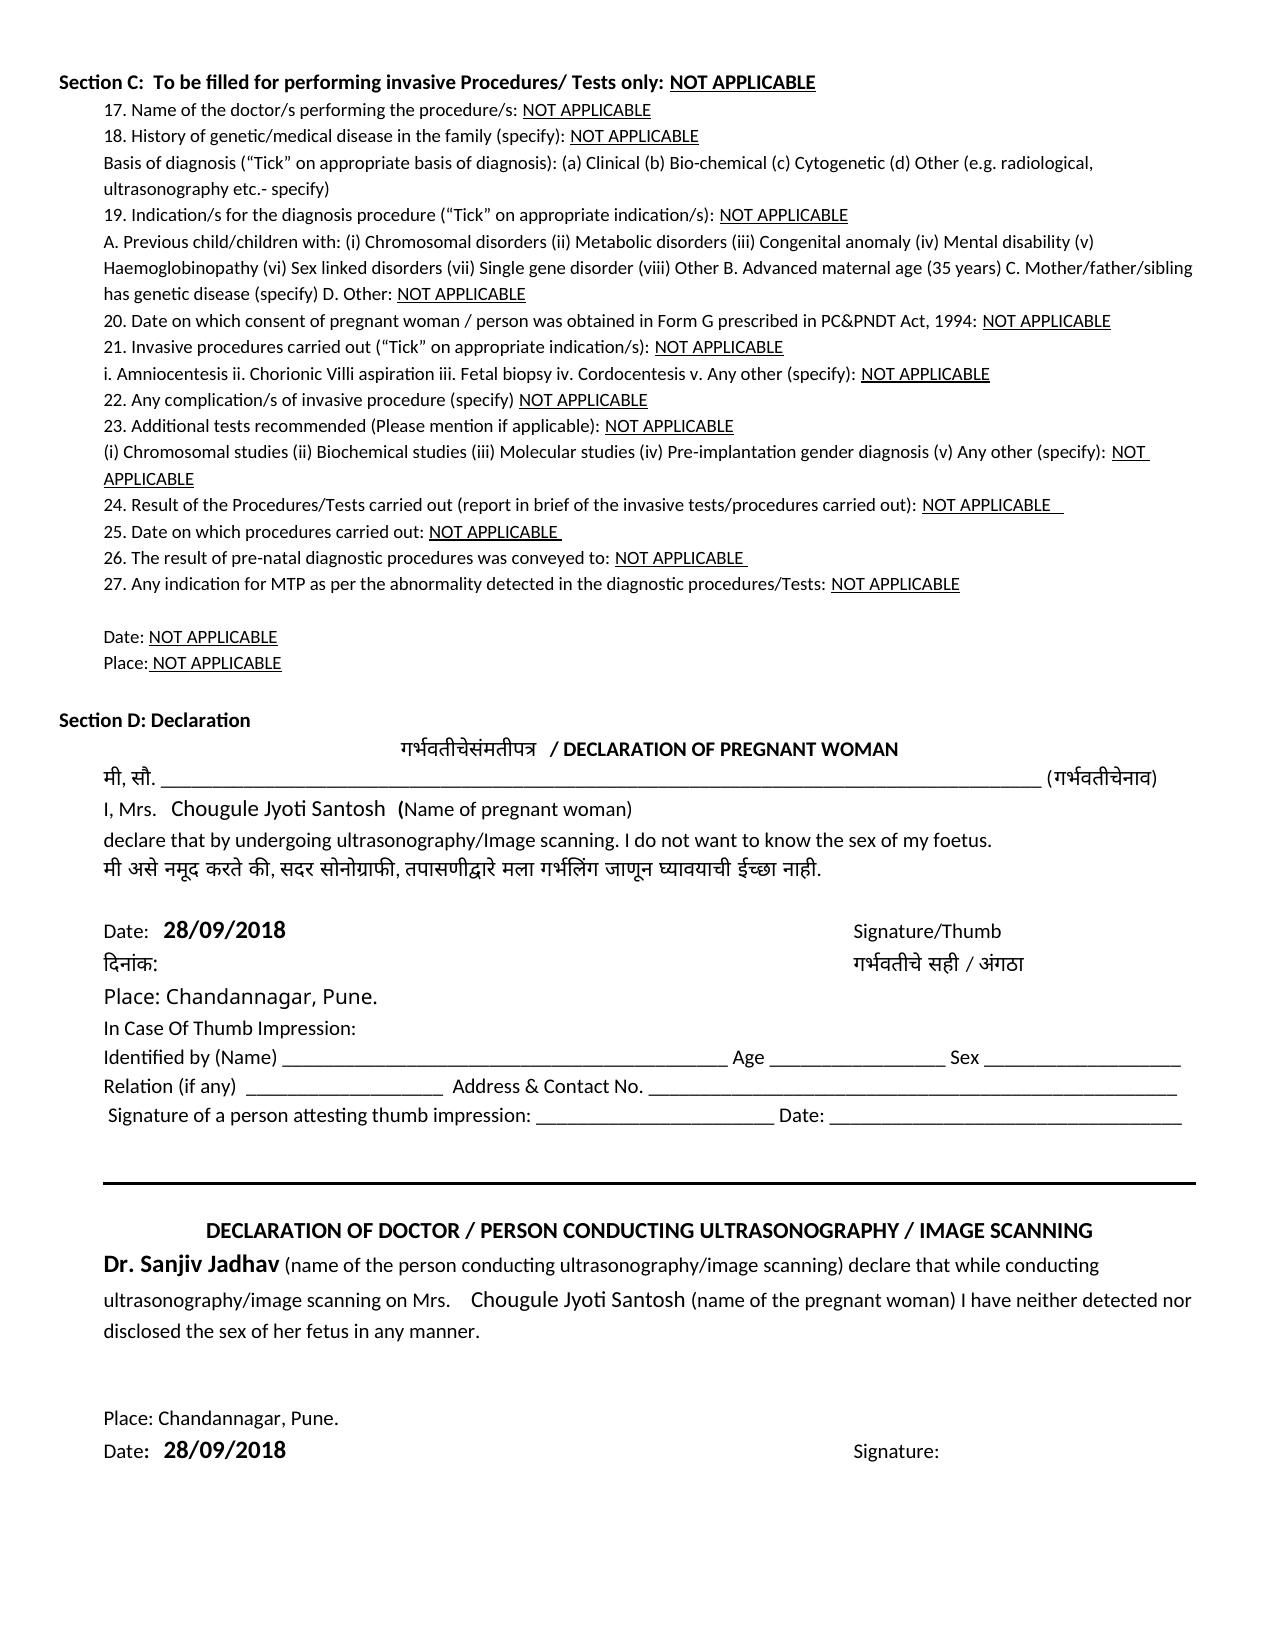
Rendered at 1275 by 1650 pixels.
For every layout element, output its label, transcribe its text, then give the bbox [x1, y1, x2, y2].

text दिनांक: गर्भवतीचे सही / अंगठा [103, 949, 1196, 978]
text Basis of diagnosis (“Tick” on appropriate basis of diagnosis): (a) Clinical (b) Bio-chemical (c) Cytogenetic (d) Other (e.g. radiological, ultrasonography etc.- specify) [103, 151, 1196, 200]
text i. Amniocentesis ii. Chorionic Villi aspiration iii. Fetal biopsy iv. Cordocentesis v. Any other (specify): NOT APPLICABLE [103, 362, 1196, 384]
text A. Previous child/children with: (i) Chromosomal disorders (ii) Metabolic disorders (iii) Congenital anomaly (iv) Mental disability (v) Haemoglobinopathy (vi) Sex linked disorders (vii) Single gene disorder (viii) Other B. Advanced maternal age (35 years) C. Mother/father/sibling has genetic disease (specify) D. Other: NOT APPLICABLE [103, 230, 1196, 306]
text Signature of a person attesting thumb impression: _______________________ Date: __________________________________ [103, 1102, 1196, 1182]
text Date: Signature/Thumb [103, 914, 1196, 945]
text 25. Date on which procedures carried out: NOT APPLICABLE [103, 520, 1196, 543]
text Relation (if any) ___________________ Address & Contact No. ___________________________________________________ [103, 1073, 1196, 1098]
text 23. Additional tests recommended (Please mention if applicable): NOT APPLICABLE [103, 414, 1196, 437]
text Place: Chandannagar, Pune. [103, 982, 1196, 1011]
text (i) Chromosomal studies (ii) Biochemical studies (iii) Molecular studies (iv) Pre-implantation gender diagnosis (v) Any other (specify): NOT APPLICABLE [103, 441, 1196, 490]
text Date: NOT APPLICABLE [103, 625, 1196, 648]
text Place: Chandannagar, Pune. [103, 1405, 1196, 1430]
text Section D: Declaration [59, 707, 1196, 732]
text 19. Indication/s for the diagnosis procedure (“Tick” on appropriate indication/s): NOT APPLICABLE [103, 203, 1196, 226]
text मी, सौ. _____________________________________________________________________________________ (गर्भवतीचेनाव) [103, 765, 1196, 791]
text 26. The result of pre-natal diagnostic procedures was conveyed to: NOT APPLICABLE [103, 546, 1196, 569]
text Date: Signature: [103, 1434, 1196, 1464]
text 27. Any indication for MTP as per the abnormality detected in the diagnostic procedures/Tests: NOT APPLICABLE [103, 572, 1196, 595]
text 22. Any complication/s of invasive procedure (specify) NOT APPLICABLE [103, 388, 1196, 411]
text Identified by (Name) ___________________________________________ Age _________________ Sex ___________________ [103, 1044, 1196, 1069]
text 17. Name of the doctor/s performing the procedure/s: NOT APPLICABLE [103, 98, 1196, 121]
text 18. History of genetic/medical disease in the family (specify): NOT APPLICABLE [103, 124, 1196, 147]
text गर्भवतीचेसंमतीपत्र / DECLARATION OF PREGNANT WOMAN [103, 736, 1196, 762]
text Dr. Sanjiv Jadhav (name of the person conducting ultrasonography/image scanning) declare that while conducting ultrasonography/image scanning on Mrs. (name of the pregnant woman) I have neither detected nor disclosed the sex of her fetus in any manner. [103, 1248, 1196, 1343]
text declare that by undergoing ultrasonography/Image scanning. I do not want to know the sex of my foetus. [103, 827, 1196, 852]
text DECLARATION OF DOCTOR / PERSON CONDUCTING ULTRASONOGRAPHY / IMAGE SCANNING [103, 1216, 1196, 1244]
text In Case Of Thumb Impression: [103, 1015, 1196, 1040]
text 24. Result of the Procedures/Tests carried out (report in brief of the invasive tests/procedures carried out): NOT APPLICABLE [103, 493, 1196, 516]
text 20. Date on which consent of pregnant woman / person was obtained in Form G prescribed in PC&PNDT Act, 1994: NOT APPLICABLE [103, 309, 1196, 332]
text 21. Invasive procedures carried out (“Tick” on appropriate indication/s): NOT APPLICABLE [103, 335, 1196, 358]
text I, Mrs. (Name of pregnant woman) [103, 794, 1196, 823]
text Place: NOT APPLICABLE [103, 652, 1196, 674]
text Section C: To be filled for performing invasive Procedures/ Tests only: NOT APPLICABLE [0, 69, 1275, 94]
text मी असे नमूद करते की, सदर सोनोग्राफी, तपासणीद्वारे मला गर्भलिंग जाणून घ्यावयाची ईच्छा नाही. [103, 856, 1196, 882]
